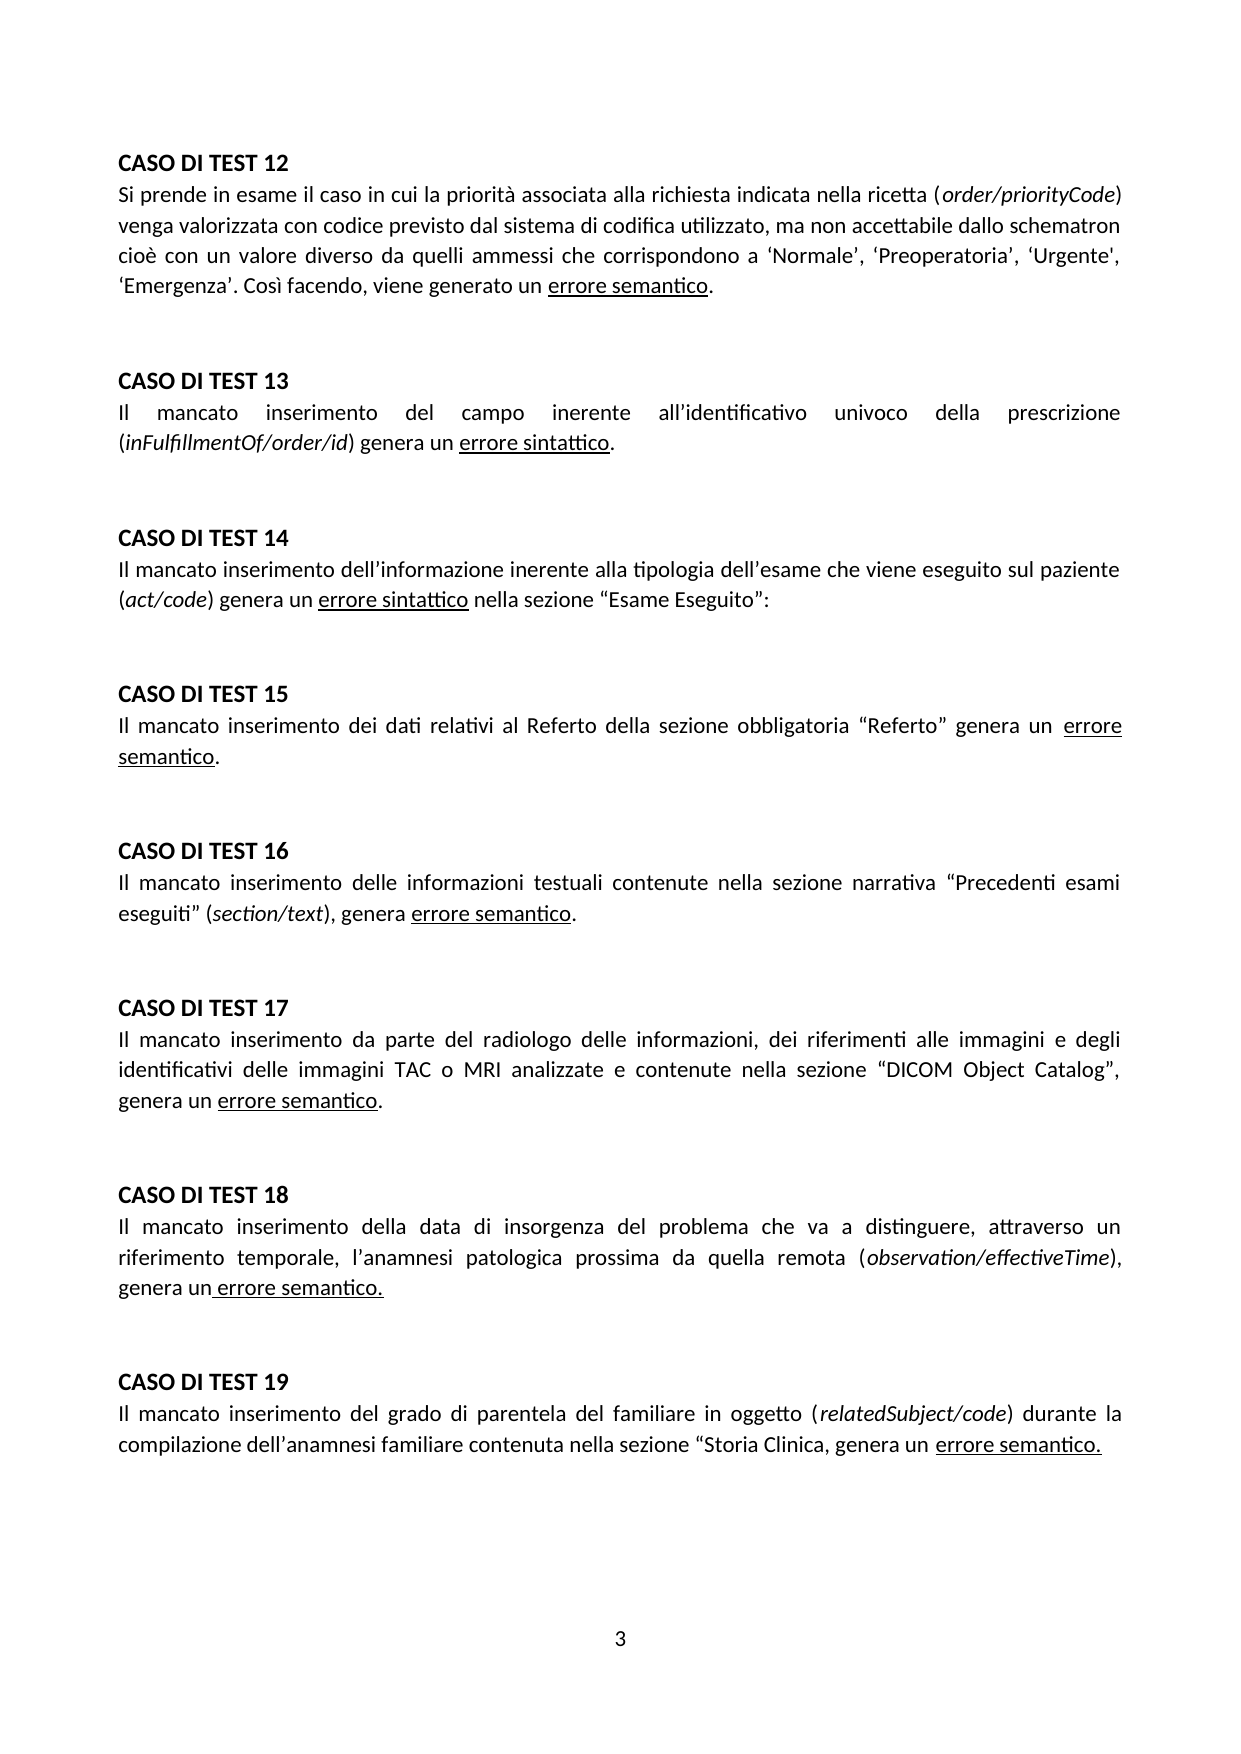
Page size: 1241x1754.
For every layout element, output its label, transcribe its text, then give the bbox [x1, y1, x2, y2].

text Il mancato inserimento delle informazioni testuali contenute nella sezione narrativa “Precedenti esami eseguiti” (section/text), genera errore semantico. [118, 868, 1122, 927]
subtitle CASO DI TEST 17 [118, 992, 1122, 1023]
text Si prende in esame il caso in cui la priorità associata alla richiesta indicata nella ricetta (order/priorityCode) venga valorizzata con codice previsto dal sistema di codifica utilizzato, ma non accettabile dallo schematron cioè con un valore diverso da quelli ammessi che corrispondono a ‘Normale’, ‘Preoperatoria’, ‘Urgente', ‘Emergenza’. Così facendo, viene generato un errore semantico. [118, 181, 1122, 299]
subtitle CASO DI TEST 18 [118, 1179, 1122, 1210]
subtitle CASO DI TEST 15 [118, 679, 1122, 709]
subtitle CASO DI TEST 16 [118, 836, 1122, 866]
text Il mancato inserimento del campo inerente all’identificativo univoco della prescrizione (inFulfillmentOf/order/id) genera un errore sintattico. [118, 398, 1122, 456]
text Il mancato inserimento da parte del radiologo delle informazioni, dei riferimenti alle immagini e degli identificativi delle immagini TAC o MRI analizzate e contenute nella sezione “DICOM Object Catalog”, genera un errore semantico. [118, 1025, 1122, 1114]
text Il mancato inserimento della data di insorgenza del problema che va a distinguere, attraverso un riferimento temporale, l’anamnesi patologica prossima da quella remota (observation/effectiveTime), genera un errore semantico. [118, 1212, 1122, 1301]
subtitle CASO DI TEST 12 [118, 148, 1122, 178]
text Il mancato inserimento del grado di parentela del familiare in oggetto (relatedSubject/code) durante la compilazione dell’anamnesi familiare contenuta nella sezione “Storia Clinica, genera un errore semantico. [118, 1399, 1122, 1458]
text Il mancato inserimento dei dati relativi al Referto della sezione obbligatoria “Referto” genera un errore semantico. [118, 712, 1122, 770]
text Il mancato inserimento dell’informazione inerente alla tipologia dell’esame che viene eseguito sul paziente (act/code) genera un errore sintattico nella sezione “Esame Eseguito”: [118, 555, 1122, 613]
subtitle CASO DI TEST 14 [118, 522, 1122, 552]
subtitle CASO DI TEST 19 [118, 1367, 1122, 1397]
subtitle CASO DI TEST 13 [118, 365, 1122, 395]
